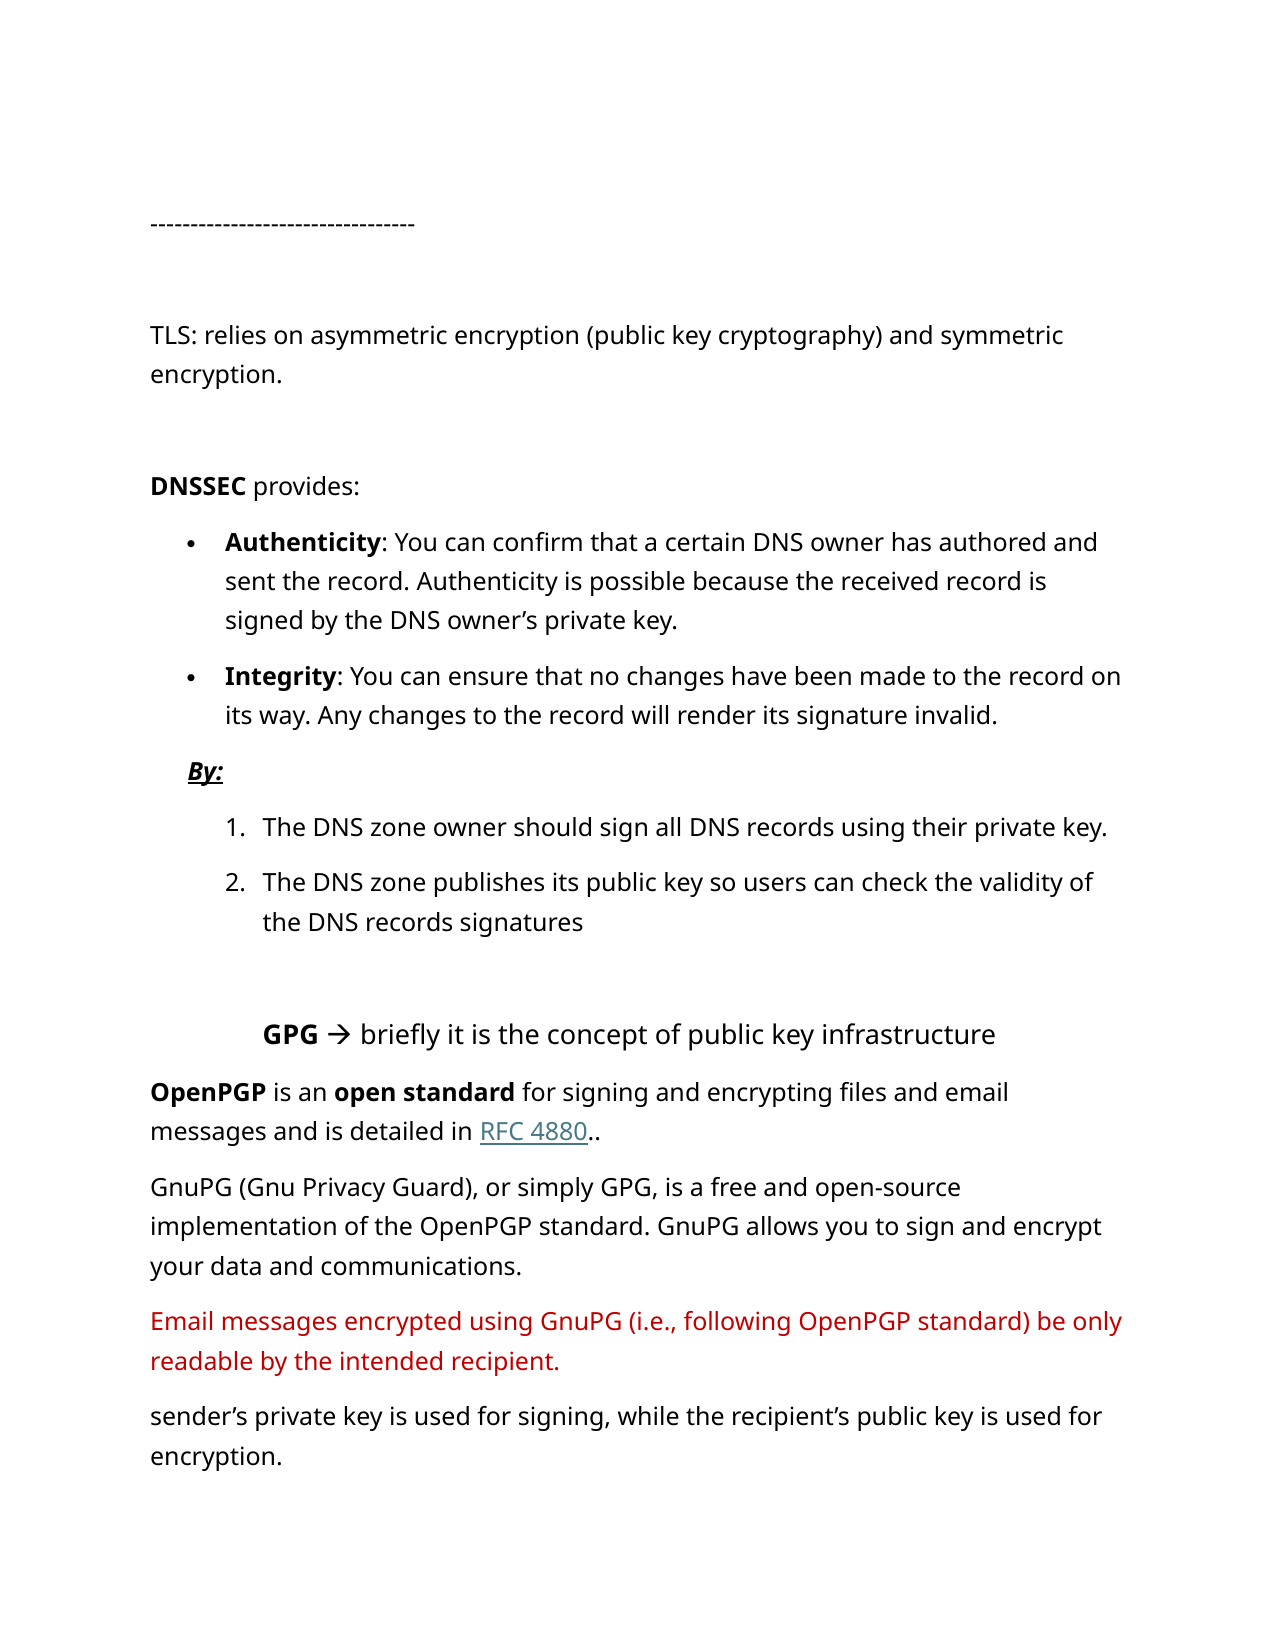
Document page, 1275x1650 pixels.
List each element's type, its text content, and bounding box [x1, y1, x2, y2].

text By: [150, 753, 1125, 787]
text DNSSEC provides: [150, 468, 1125, 502]
list Authenticity: You can confirm that a certain DNS owner has authored and sent the record. Authenticity is possible because the received record is signed by the DNS owner’s private key. [187, 524, 1125, 637]
list Integrity: You can ensure that no changes have been made to the record on its way. Any changes to the record will render its signature invalid. [187, 658, 1125, 732]
list The DNS zone owner should sign all DNS records using their private key. [225, 809, 1125, 843]
text --------------------------------- [150, 206, 1125, 240]
text TLS: relies on asymmetric encryption (public key cryptography) and symmetric encryption. [150, 317, 1125, 391]
text OpenPGP is an open standard for signing and encrypting files and email messages and is detailed in RFC 4880.. [150, 1075, 1125, 1148]
list The DNS zone publishes its public key so users can check the validity of the DNS records signatures [225, 865, 1125, 938]
text GPG briefly it is the concept of public key infrastructure [187, 1016, 1125, 1053]
text Email messages encrypted using GnuPG (i.e., following OpenPGP standard) be only readable by the intended recipient. [150, 1304, 1125, 1377]
text GnuPG (Gnu Privacy Guard), or simply GPG, is a free and open-source implementation of the OpenPGP standard. GnuPG allows you to sign and encrypt your data and communications. [150, 1170, 1125, 1282]
text sender’s private key is used for signing, while the recipient’s public key is used for encryption. [150, 1399, 1125, 1472]
